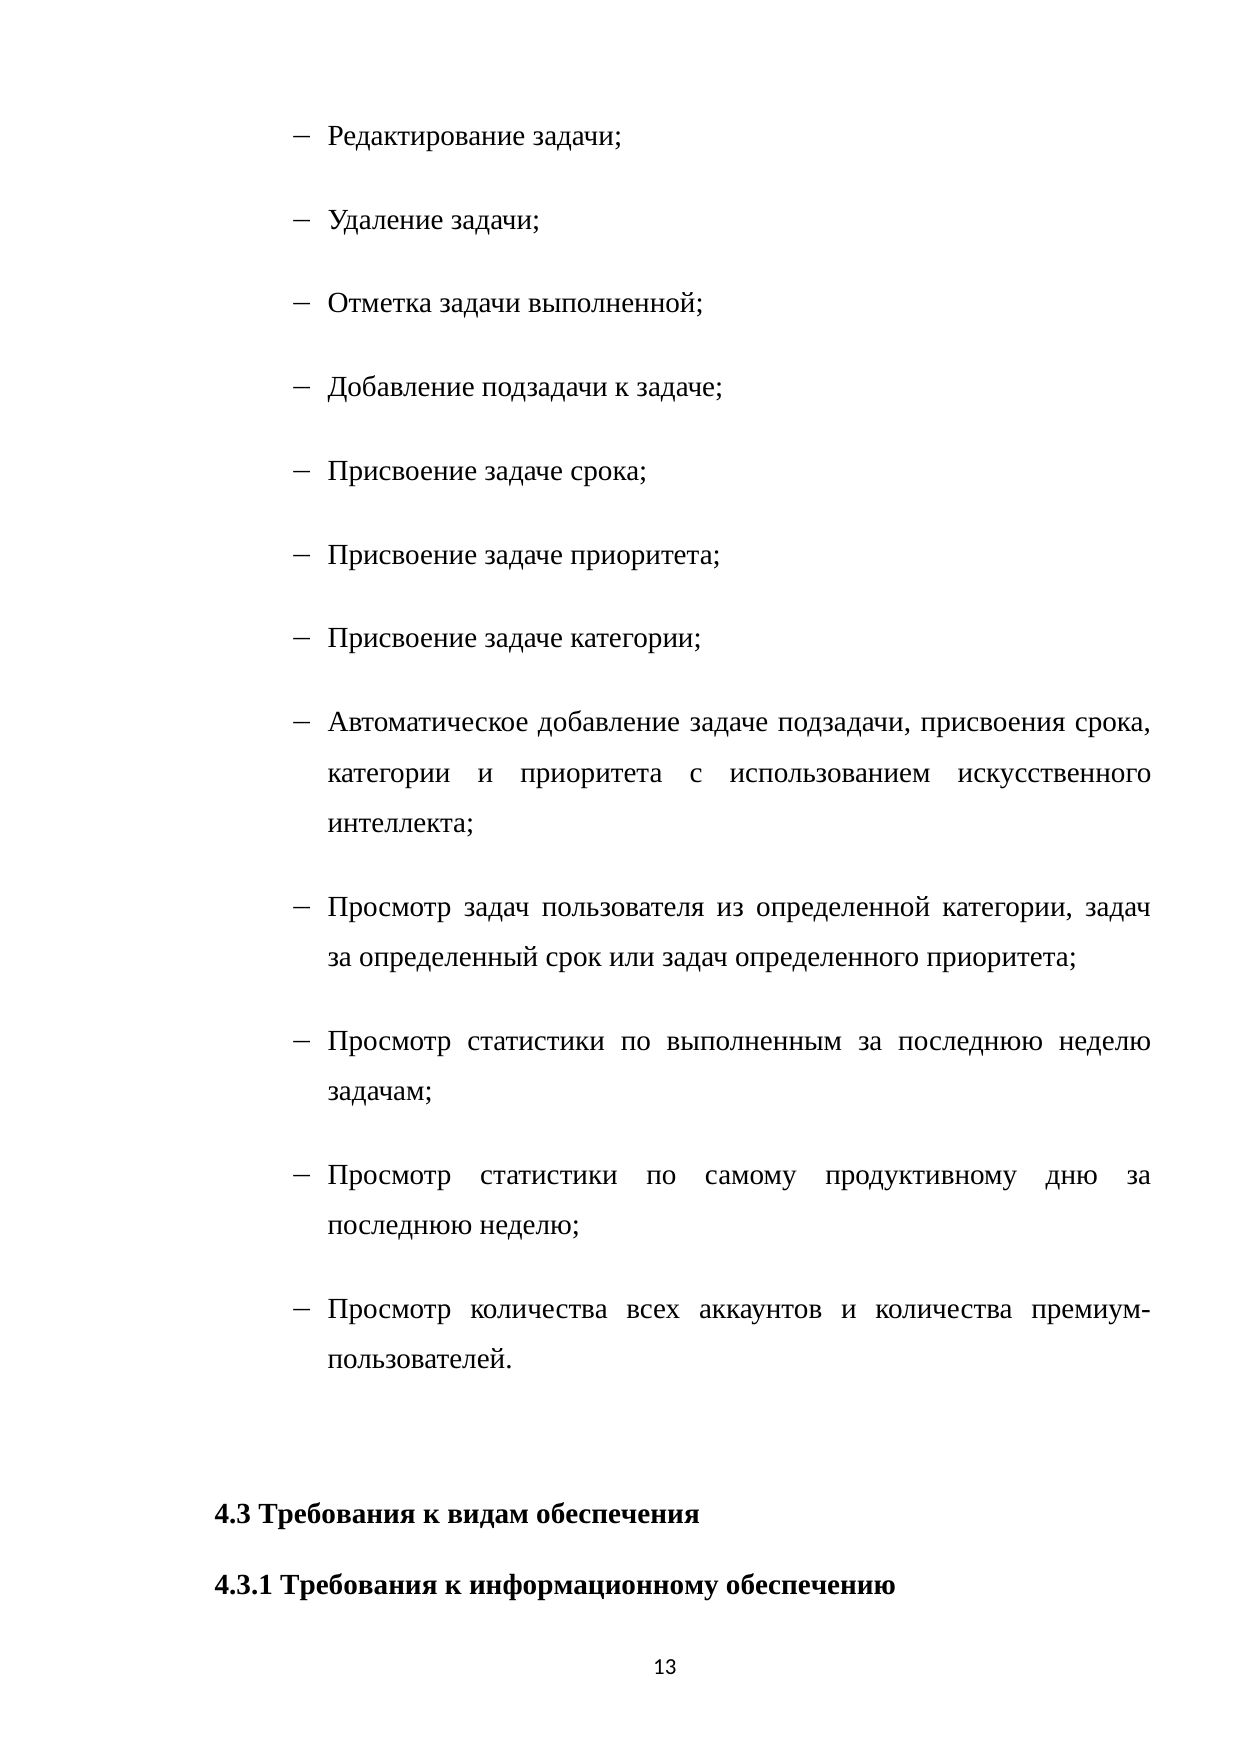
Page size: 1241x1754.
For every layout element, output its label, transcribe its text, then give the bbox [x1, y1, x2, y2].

list Просмотр статистики по самому продуктивному дню за последнюю неделю; [290, 1157, 1152, 1241]
list Отметка задачи выполненной; [290, 286, 1152, 319]
list Добавление подзадачи к задаче; [290, 369, 1152, 403]
list Требования к информационному обеспечению [214, 1567, 1152, 1601]
list Удаление задачи; [290, 202, 1152, 236]
list Просмотр задач пользователя из определенной категории, задач за определенный срок или задач определенного приоритета; [290, 889, 1152, 973]
list Просмотр статистики по выполненным за последнюю неделю задачам; [290, 1023, 1152, 1107]
list Присвоение задаче срока; [290, 453, 1152, 487]
list Редактирование задачи; [290, 118, 1152, 152]
list Просмотр количества всех аккаунтов и количества премиум-пользователей. [290, 1291, 1152, 1375]
list Требования к видам обеспечения [214, 1496, 1152, 1530]
list Автоматическое добавление задаче подзадачи, присвоения срока, категории и приоритета с использованием искусственного интеллекта; [290, 704, 1152, 839]
list Присвоение задаче категории; [290, 621, 1152, 654]
list Присвоение задаче приоритета; [290, 537, 1152, 571]
